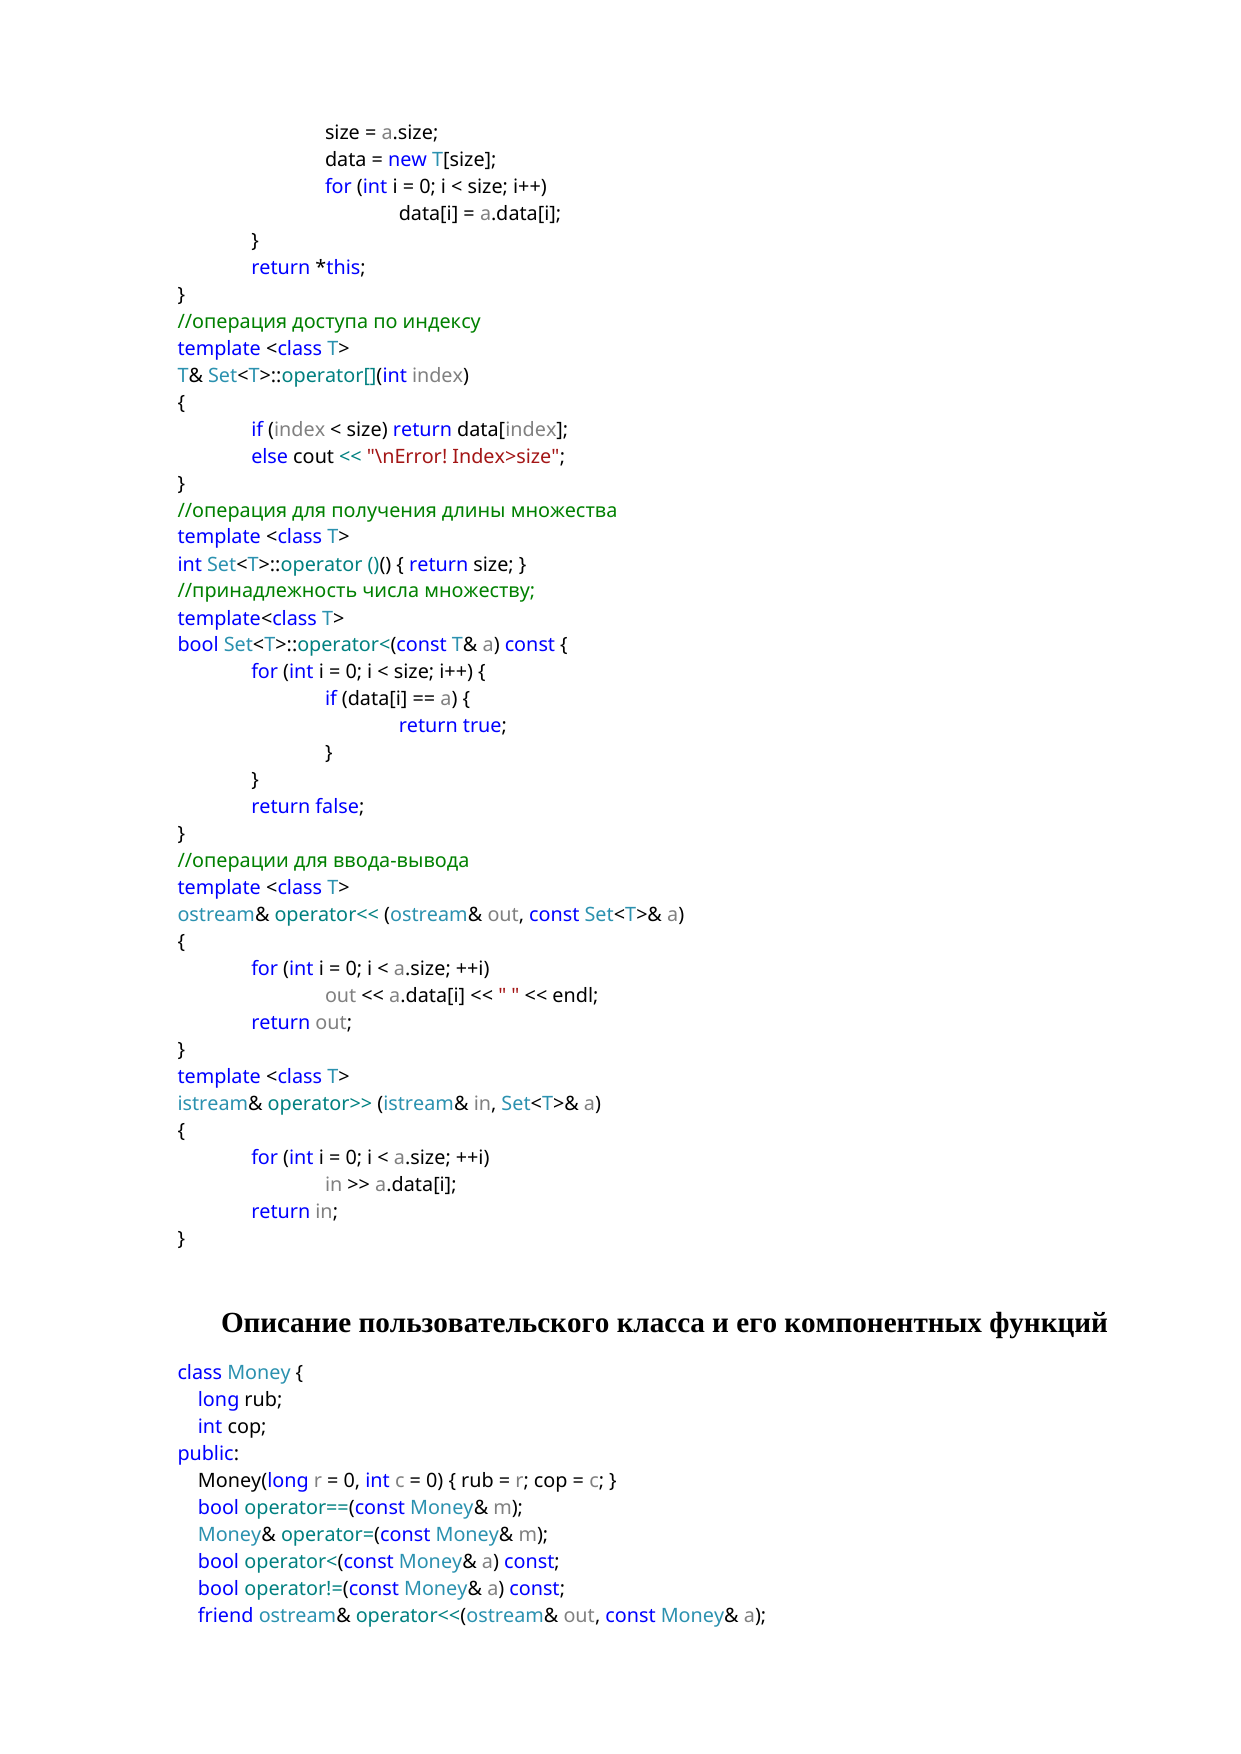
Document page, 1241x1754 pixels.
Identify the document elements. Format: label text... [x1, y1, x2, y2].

text //операции для ввода-вывода [177, 847, 1152, 873]
text template <class T> [177, 873, 1152, 901]
text Money(long r = 0, int c = 0) { rub = r; cop = c; } [177, 1466, 1152, 1493]
text return *this; [177, 253, 1152, 280]
text return true; [177, 712, 1152, 739]
text int Set<T>::operator ()() { return size; } [177, 550, 1152, 577]
text //принадлежность числа множеству; [177, 577, 1152, 604]
text out << a.data[i] << " " << endl; [177, 981, 1152, 1008]
text for (int i = 0; i < a.size; ++i) [177, 1143, 1152, 1170]
text //операция для получения длины множества [177, 496, 1152, 523]
text { [177, 1116, 1152, 1143]
text } [177, 226, 1152, 253]
text istream& operator>> (istream& in, Set<T>& a) [177, 1089, 1152, 1116]
text //операция доступа по индексу [177, 307, 1152, 334]
text bool operator!=(const Money& a) const; [177, 1574, 1152, 1601]
text return in; [177, 1197, 1152, 1224]
text bool Set<T>::operator<(const T& a) const { [177, 631, 1152, 658]
text ostream& operator<< (ostream& out, const Set<T>& a) [177, 901, 1152, 927]
text template <class T> [177, 334, 1152, 361]
text if (index < size) return data[index]; [177, 415, 1152, 442]
text class Money { [177, 1358, 1152, 1385]
text size = a.size; [177, 118, 1152, 145]
text friend ostream& operator<<(ostream& out, const Money& a); [177, 1601, 1152, 1628]
text } [177, 1035, 1152, 1062]
text else cout << "\nError! Index>size"; [177, 442, 1152, 469]
text } [177, 819, 1152, 847]
text } [177, 280, 1152, 307]
text bool operator==(const Money& m); [177, 1493, 1152, 1520]
text Описание пользовательского класса и его компонентных функций [177, 1305, 1152, 1339]
text } [177, 739, 1152, 766]
text for (int i = 0; i < size; i++) { [177, 658, 1152, 685]
text int cop; [177, 1412, 1152, 1439]
text in >> a.data[i]; [177, 1170, 1152, 1197]
text data[i] = a.data[i]; [177, 199, 1152, 226]
text { [177, 388, 1152, 415]
text template<class T> [177, 604, 1152, 631]
text for (int i = 0; i < size; i++) [177, 172, 1152, 199]
text T& Set<T>::operator[](int index) [177, 361, 1152, 388]
text return out; [177, 1008, 1152, 1035]
text public: [177, 1439, 1152, 1466]
text long rub; [177, 1385, 1152, 1412]
text Money& operator=(const Money& m); [177, 1520, 1152, 1547]
text } [177, 469, 1152, 496]
text template <class T> [177, 1062, 1152, 1089]
text template <class T> [177, 523, 1152, 550]
text if (data[i] == a) { [177, 685, 1152, 712]
text bool operator<(const Money& a) const; [177, 1547, 1152, 1574]
text return false; [177, 793, 1152, 819]
text } [177, 1224, 1152, 1251]
text } [177, 766, 1152, 793]
text { [177, 927, 1152, 954]
text for (int i = 0; i < a.size; ++i) [177, 954, 1152, 981]
text data = new T[size]; [177, 145, 1152, 172]
